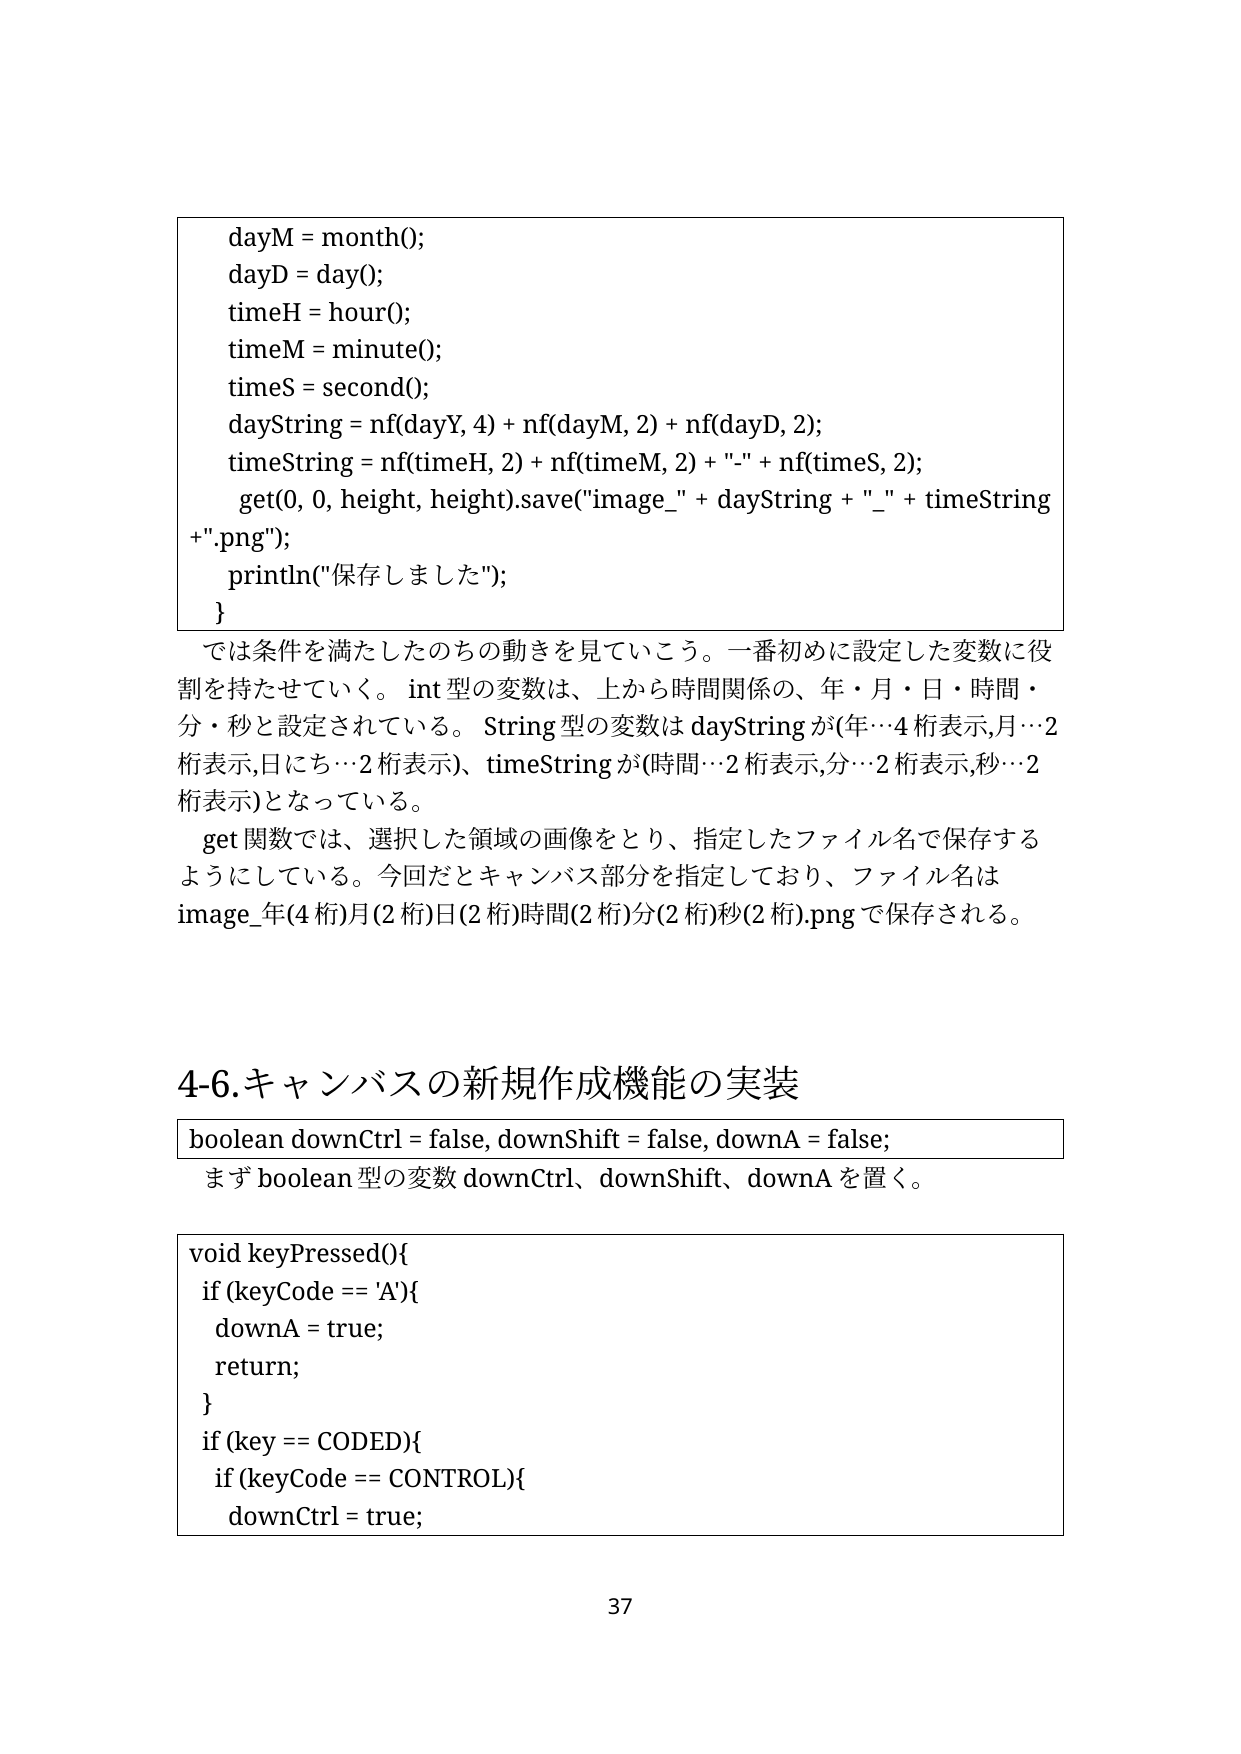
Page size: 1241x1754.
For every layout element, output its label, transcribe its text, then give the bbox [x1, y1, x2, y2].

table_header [178, 1235, 1063, 1534]
text まずboolean型の変数downCtrl、downShift、downAを置く。 [177, 1159, 1063, 1196]
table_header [178, 218, 1063, 630]
table_header boolean downCtrl = false, downShift = false, downA = false; [178, 1120, 1063, 1157]
text 4-6.キャンバスの新規作成機能の実装 [177, 1044, 1063, 1119]
text では条件を満たしたのちの動きを見ていこう。一番初めに設定した変数に役割を持たせていく。 int型の変数は、上から時間関係の、年・月・日・時間・分・秒と設定されている。 String型の変数はdayStringが(年…4桁表示,月…2桁表示,日にち…2桁表示)、timeStringが(時間…2桁表示,分…2桁表示,秒…2桁表示)となっている。 [177, 631, 1063, 819]
text get関数では、選択した領域の画像をとり、指定したファイル名で保存するようにしている。今回だとキャンバス部分を指定しており、ファイル名はimage_年(4桁)月(2桁)日(2桁)時間(2桁)分(2桁)秒(2桁).pngで保存される。 [177, 819, 1063, 931]
